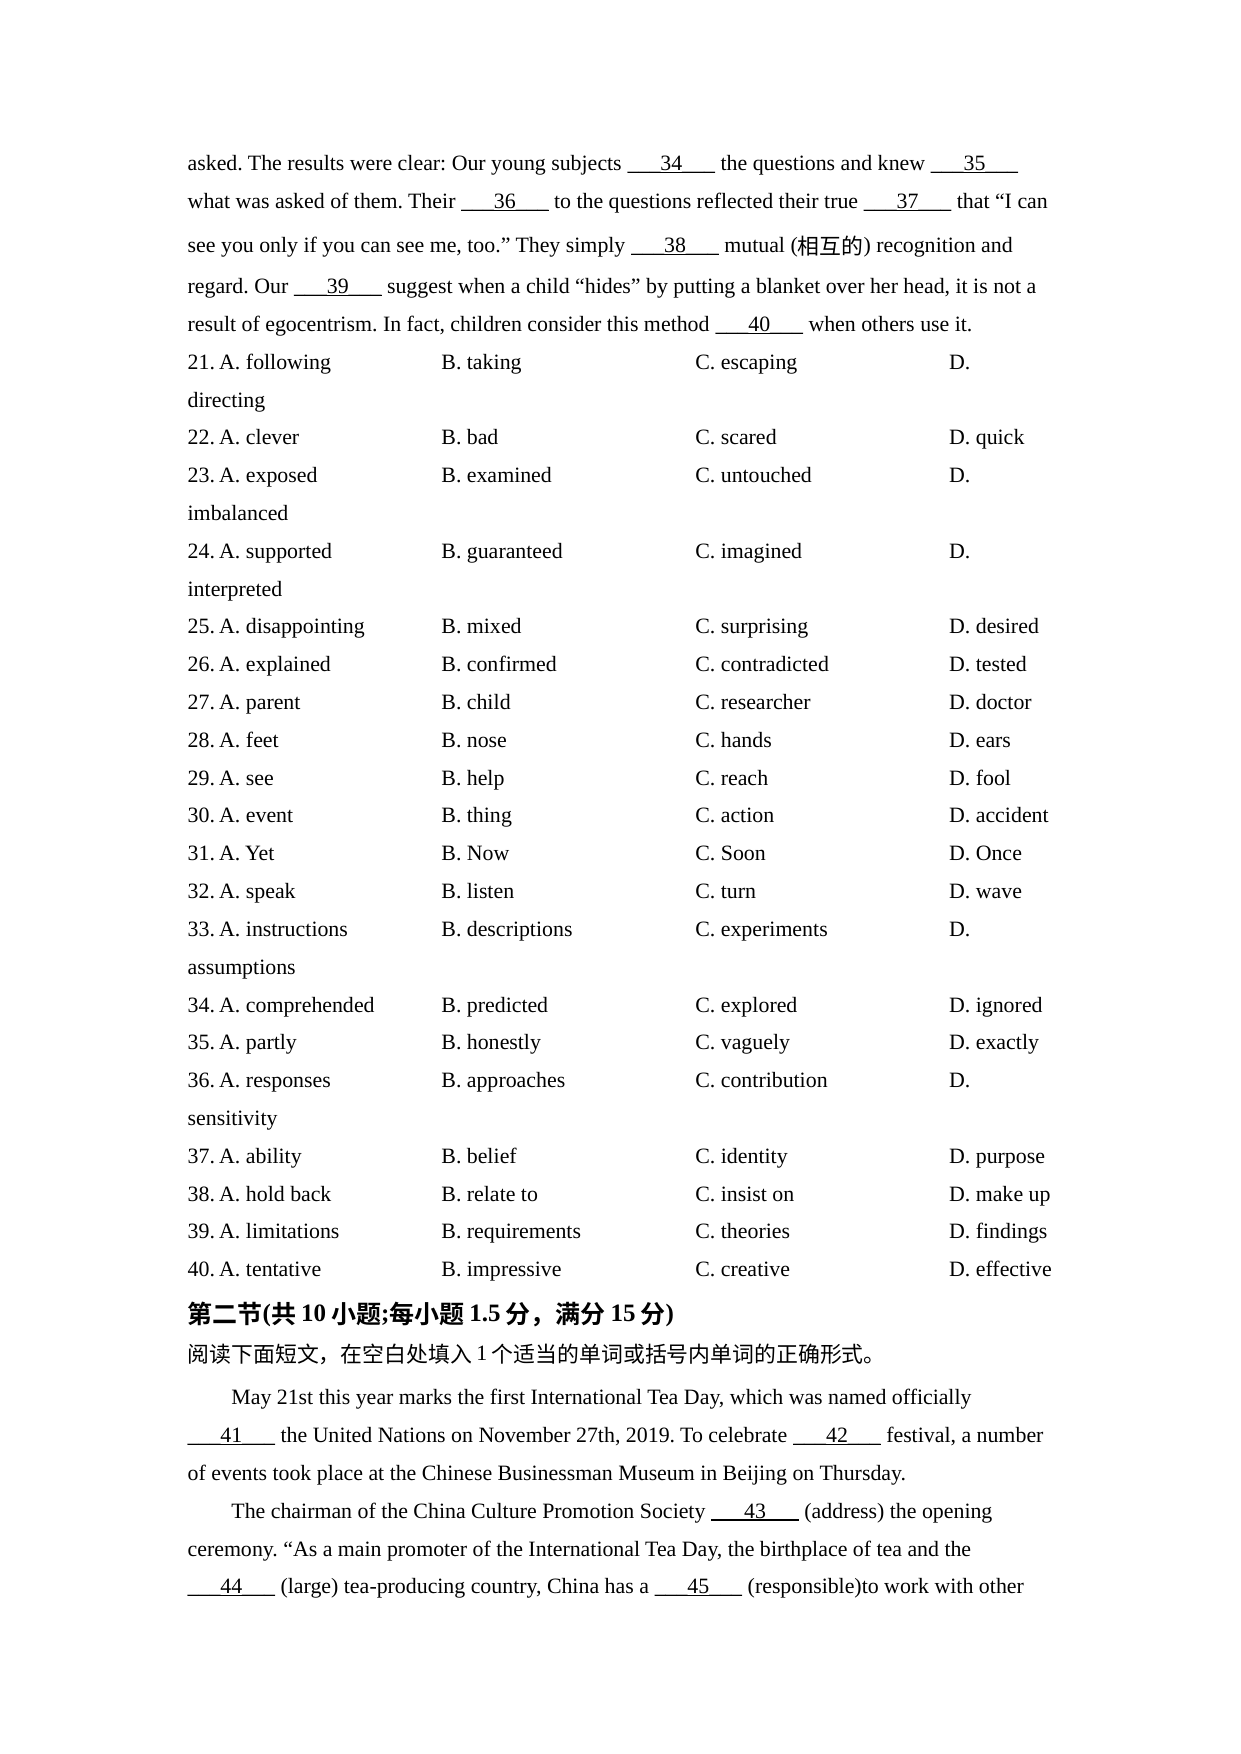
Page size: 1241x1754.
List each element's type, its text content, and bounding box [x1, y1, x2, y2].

text 38. A. hold back B. relate to C. insist on D. make up [187, 1181, 1053, 1206]
text 30. A. event B. thing C. action D. accident [187, 802, 1053, 828]
text 32. A. speak B. listen C. turn D. wave [187, 878, 1053, 903]
text 21. A. following B. taking C. escaping D. directing [187, 349, 1053, 412]
text 31. A. Yet B. Now C. Soon D. Once [187, 840, 1053, 866]
text 29. A. see B. help C. reach D. fool [187, 765, 1053, 790]
text 37. A. ability B. belief C. identity D. purpose [187, 1143, 1053, 1168]
text 27. A. parent B. child C. researcher D. doctor [187, 689, 1053, 714]
text 34. A. comprehended B. predicted C. explored D. ignored [187, 992, 1053, 1017]
text 40. A. tentative B. impressive C. creative D. effective [187, 1256, 1053, 1281]
text 24. A. supported B. guaranteed C. imagined D. interpreted [187, 538, 1053, 601]
text 36. A. responses B. approaches C. contribution D. sensitivity [187, 1067, 1053, 1130]
text 23. A. exposed B. examined C. untouched D. imbalanced [187, 462, 1053, 525]
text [187, 1498, 1053, 1598]
text 22. A. clever B. bad C. scared D. quick [187, 424, 1053, 449]
text 33. A. instructions B. descriptions C. experiments D. assumptions [187, 916, 1053, 979]
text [187, 150, 1053, 336]
text 阅读下面短文，在空白处填入1个适当的单词或括号内单词的正确形式。 [187, 1337, 1053, 1368]
text May 21st this year marks the first International Tea Day, which was named officially ___41___ the United Nations on November 27th, 2019. To celebrate ___42___ festival, a number of events took place at the Chinese Businessman Museum in Beijing on Thursday. [187, 1384, 1053, 1485]
text 39. A. limitations B. requirements C. theories D. findings [187, 1218, 1053, 1244]
text 28. A. feet B. nose C. hands D. ears [187, 727, 1053, 752]
text 26. A. explained B. confirmed C. contradicted D. tested [187, 651, 1053, 676]
text 25. A. disappointing B. mixed C. surprising D. desired [187, 613, 1053, 639]
text 35. A. partly B. honestly C. vaguely D. exactly [187, 1029, 1053, 1054]
text 第二节(共10小题;每小题1.5分，满分15分) [187, 1294, 1053, 1330]
